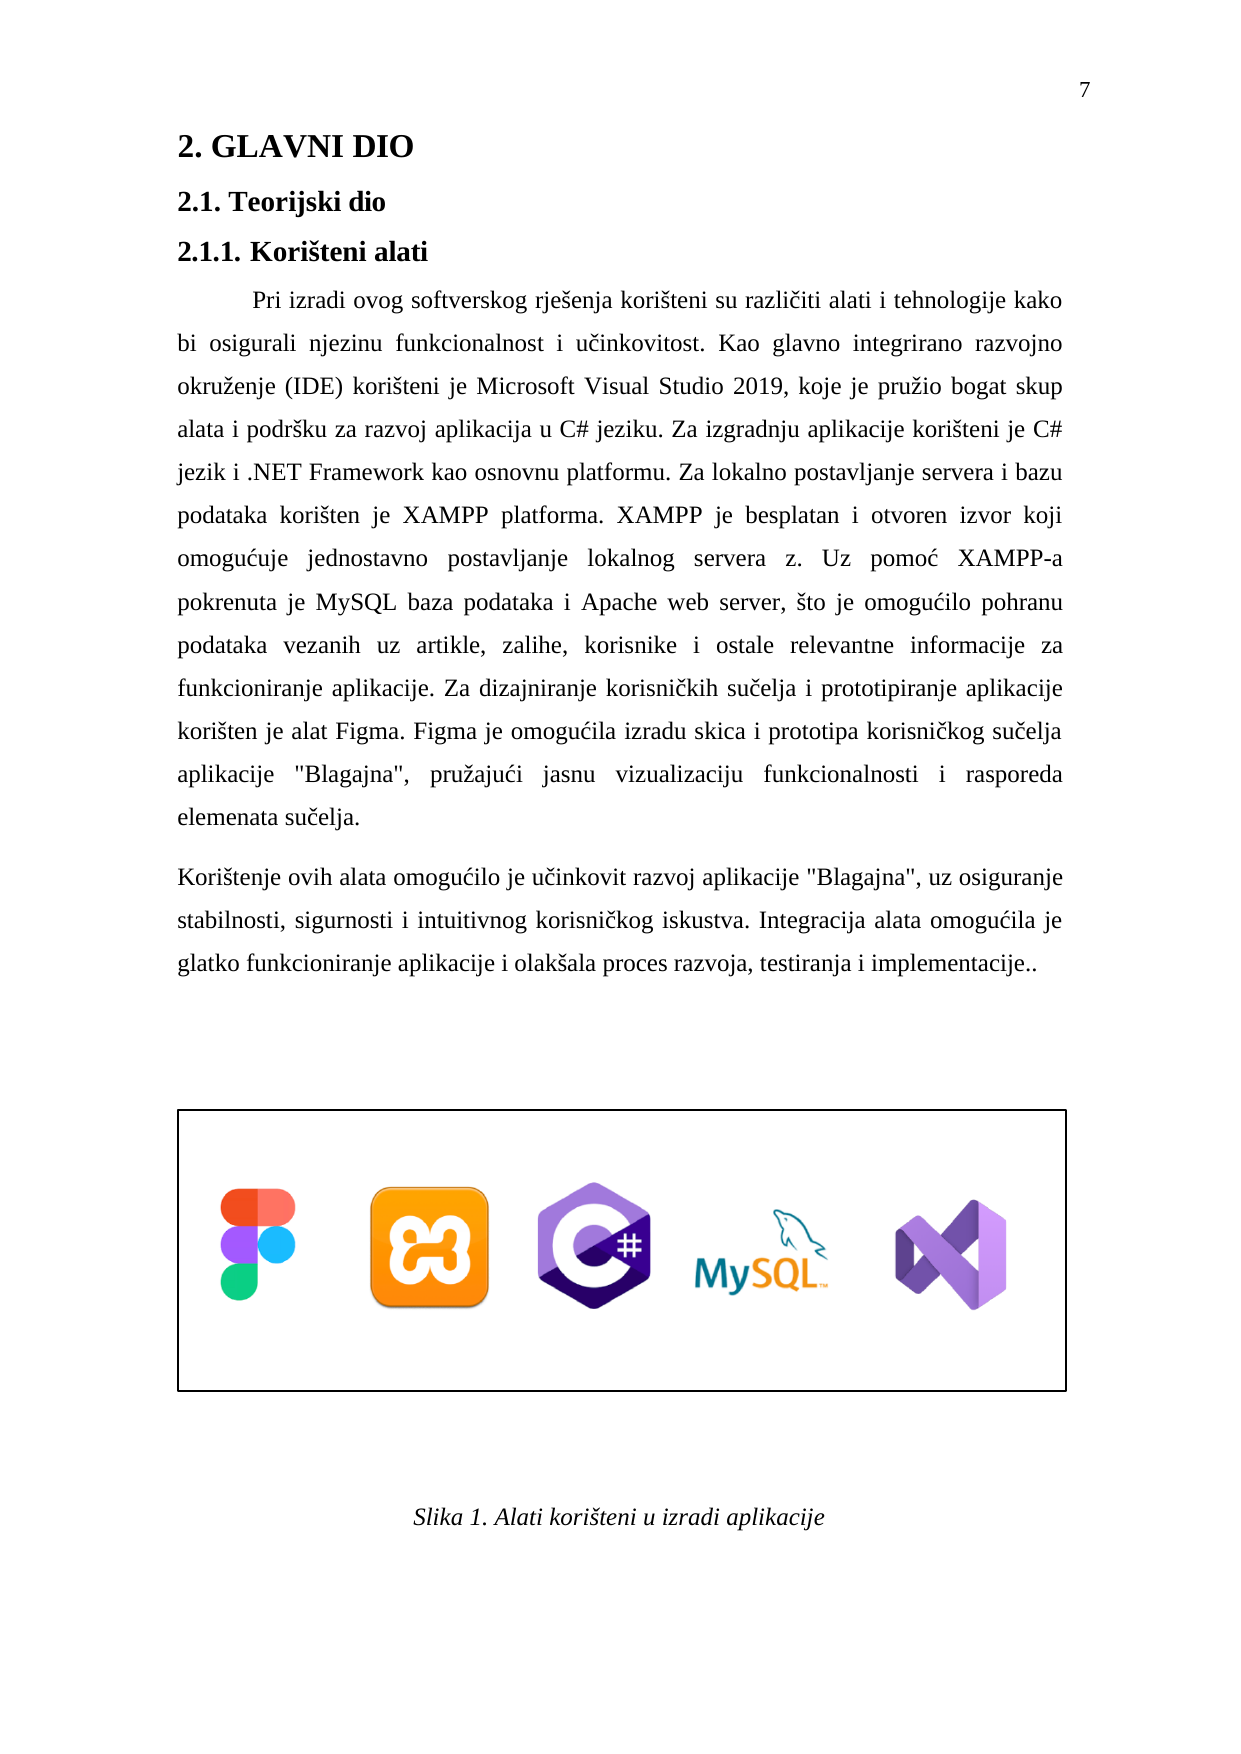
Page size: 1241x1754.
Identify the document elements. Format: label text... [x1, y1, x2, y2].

subtitle GLAVNI DIO [177, 126, 1090, 165]
subtitle Korišteni alati [177, 234, 1090, 268]
picture [179, 1111, 1060, 1390]
subtitle Teorijski dio [177, 184, 1090, 218]
picture [163, 1049, 1060, 1488]
text Pri izradi ovog softverskog rješenja korišteni su različiti alati i tehnologije kako bi osigurali njezinu funkcionalnost i učinkovitost. Kao glavno integrirano razvojno okruženje (IDE) korišteni je Microsoft Visual Studio 2019, koje je pružio bogat skup alata i podršku za razvoj aplikacija u C# jeziku. Za izgradnju aplikacije korišteni je C# jezik i .NET Framework kao osnovnu platformu. Za lokalno postavljanje servera i bazu podataka korišten je XAMPP platforma. XAMPP je besplatan i otvoren izvor koji omogućuje jednostavno postavljanje lokalnog servera z. Uz pomoć XAMPP-a pokrenuta je MySQL baza podataka i Apache web server, što je omogućilo pohranu podataka vezanih uz artikle, zalihe, korisnike i ostale relevantne informacije za funkcioniranje aplikacije. Za dizajniranje korisničkih sučelja i prototipiranje aplikacije korišten je alat Figma. Figma je omogućila izradu skica i prototipa korisničkog sučelja aplikacije "Blagajna", pružajući jasnu vizualizaciju funkcionalnosti i rasporeda elemenata sučelja. [177, 285, 1064, 831]
text Korištenje ovih alata omogućilo je učinkovit razvoj aplikacije "Blagajna", uz osiguranje stabilnosti, sigurnosti i intuitivnog korisničkog iskustva. Integracija alata omogućila je glatko funkcioniranje aplikacije i olakšala proces razvoja, testiranja i implementacije.. [177, 862, 1064, 977]
